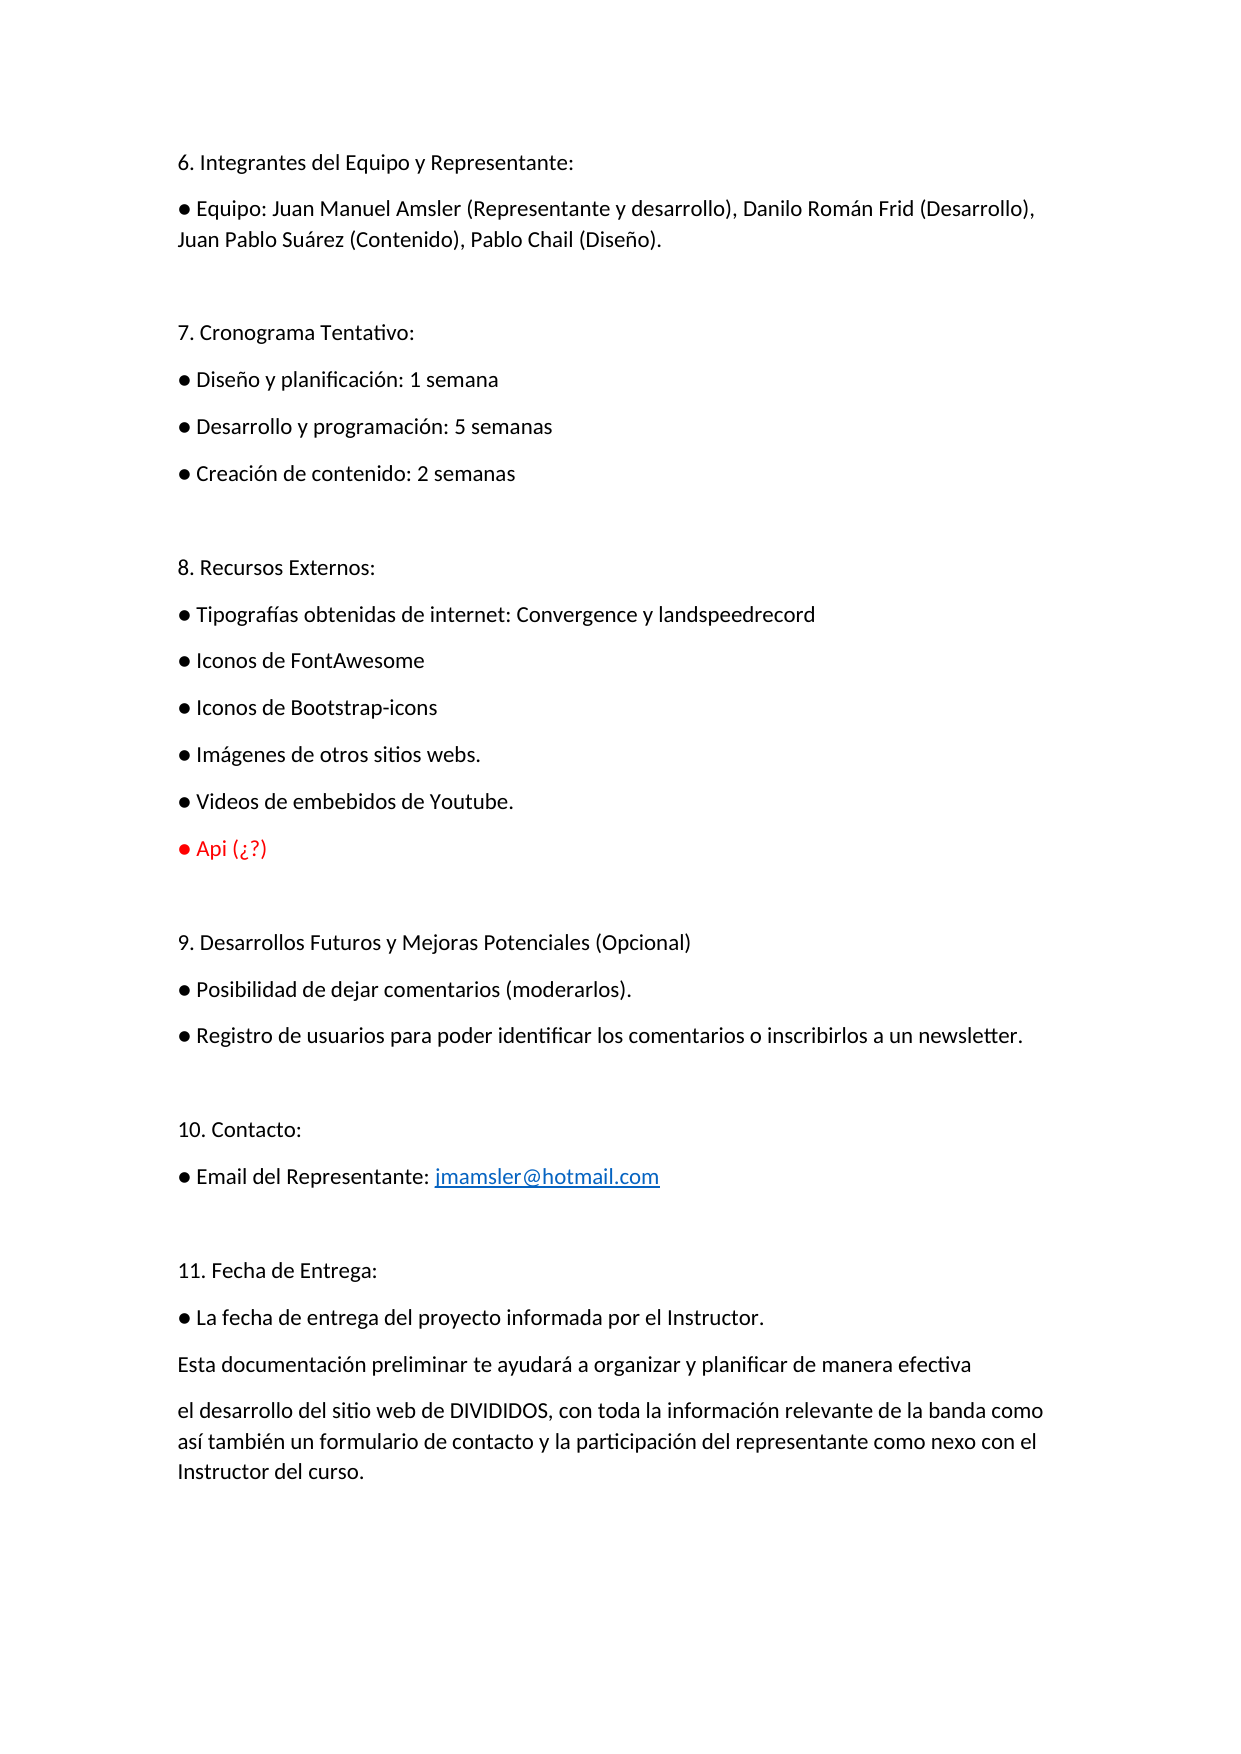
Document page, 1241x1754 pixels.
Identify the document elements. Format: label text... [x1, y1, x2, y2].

text 7. Cronograma Tentativo: [177, 318, 1063, 346]
text ● Imágenes de otros sitios webs. [177, 740, 1063, 768]
text ● Desarrollo y programación: 5 semanas [177, 412, 1063, 440]
text ● La fecha de entrega del proyecto informada por el Instructor. [177, 1303, 1063, 1331]
text ● Posibilidad de dejar comentarios (moderarlos). [177, 975, 1063, 1003]
text Esta documentación preliminar te ayudará a organizar y planificar de manera efectiva [177, 1350, 1063, 1378]
text ● Email del Representante: jmamsler@hotmail.com [177, 1162, 1063, 1190]
text 9. Desarrollos Futuros y Mejoras Potenciales (Opcional) [177, 928, 1063, 956]
text ● Tipografías obtenidas de internet: Convergence y landspeedrecord [177, 600, 1063, 628]
text 8. Recursos Externos: [177, 553, 1063, 581]
text ● Videos de embebidos de Youtube. [177, 787, 1063, 815]
text ● Api (¿?) [177, 834, 1063, 862]
text 11. Fecha de Entrega: [177, 1256, 1063, 1284]
text ● Diseño y planificación: 1 semana [177, 365, 1063, 393]
text ● Creación de contenido: 2 semanas [177, 459, 1063, 487]
text 10. Contacto: [177, 1115, 1063, 1143]
text ● Equipo: Juan Manuel Amsler (Representante y desarrollo), Danilo Román Frid (Desarrollo), Juan Pablo Suárez (Contenido), Pablo Chail (Diseño). [177, 194, 1063, 253]
text ● Registro de usuarios para poder identificar los comentarios o inscribirlos a un newsletter. [177, 1022, 1063, 1049]
text ● Iconos de Bootstrap-icons [177, 693, 1063, 721]
text el desarrollo del sitio web de DIVIDIDOS, con toda la información relevante de la banda como así también un formulario de contacto y la participación del representante como nexo con el Instructor del curso. [177, 1397, 1063, 1485]
text ● Iconos de FontAwesome [177, 647, 1063, 674]
text 6. Integrantes del Equipo y Representante: [177, 148, 1063, 176]
